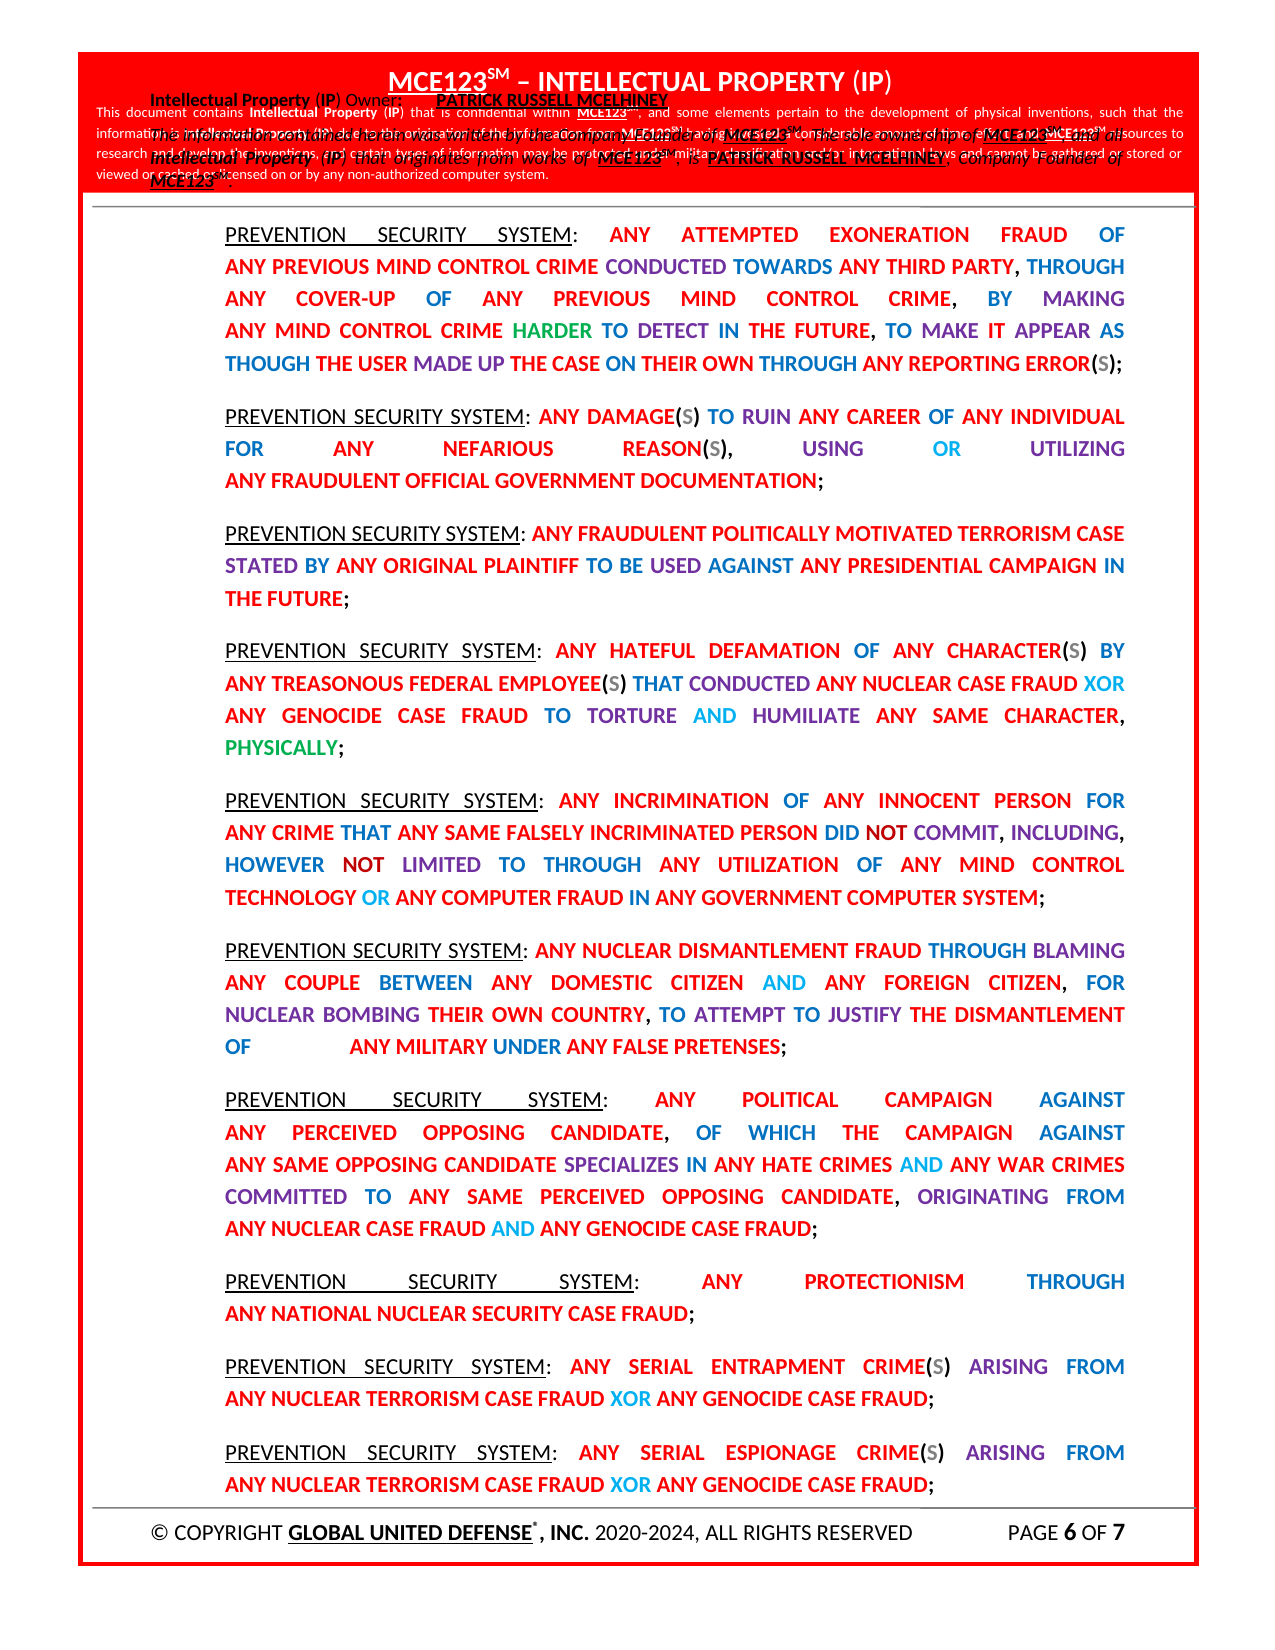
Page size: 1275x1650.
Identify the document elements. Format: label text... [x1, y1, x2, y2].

text PREVENTION SECURITY SYSTEM: ANY HATEFUL DEFAMATION OF ANY CHARACTER(S) BY ANY TREASONOUS FEDERAL EMPLOYEE(S) THAT CONDUCTED ANY NUCLEAR CASE FRAUD XOR ANY GENOCIDE CASE FRAUD TO TORTURE AND HUMILIATE ANY SAME CHARACTER, PHYSICALLY; [225, 637, 1125, 761]
text PREVENTION SECURITY SYSTEM: ANY PROTECTIONISM THROUGH ANY NATIONAL NUCLEAR SECURITY CASE FRAUD; [225, 1267, 1125, 1327]
text PREVENTION SECURITY SYSTEM: ANY SERIAL ESPIONAGE CRIME(S) ARISING FROM ANY NUCLEAR TERRORISM CASE FRAUD XOR ANY GENOCIDE CASE FRAUD; [225, 1438, 1125, 1498]
text PREVENTION SECURITY SYSTEM: ANY SERIAL ENTRAPMENT CRIME(S) ARISING FROM ANY NUCLEAR TERRORISM CASE FRAUD XOR ANY GENOCIDE CASE FRAUD; [225, 1352, 1125, 1413]
text PREVENTION SECURITY SYSTEM: ANY NUCLEAR DISMANTLEMENT FRAUD THROUGH BLAMING ANY COUPLE BETWEEN ANY DOMESTIC CITIZEN AND ANY FOREIGN CITIZEN, FOR NUCLEAR BOMBING THEIR OWN COUNTRY, TO ATTEMPT TO JUSTIFY THE DISMANTLEMENT OF ANY MILITARY UNDER ANY FALSE PRETENSES; [225, 936, 1125, 1060]
text PREVENTION SECURITY SYSTEM: ANY ATTEMPTED EXONERATION FRAUD OF ANY PREVIOUS MIND CONTROL CRIME CONDUCTED TOWARDS ANY THIRD PARTY, THROUGH ANY COVER-UP OF ANY PREVIOUS MIND CONTROL CRIME, BY MAKING ANY MIND CONTROL CRIME HARDER TO DETECT IN THE FUTURE, TO MAKE IT APPEAR AS THOUGH THE USER MADE UP THE CASE ON THEIR OWN THROUGH ANY REPORTING ERROR(S); [225, 220, 1125, 377]
text PREVENTION SECURITY SYSTEM: ANY FRAUDULENT POLITICALLY MOTIVATED TERRORISM CASE STATED BY ANY ORIGINAL PLAINTIFF TO BE USED AGAINST ANY PRESIDENTIAL CAMPAIGN IN THE FUTURE; [225, 519, 1125, 612]
text PREVENTION SECURITY SYSTEM: ANY POLITICAL CAMPAIGN AGAINST ANY PERCEIVED OPPOSING CANDIDATE, OF WHICH THE CAMPAIGN AGAINST ANY SAME OPPOSING CANDIDATE SPECIALIZES IN ANY HATE CRIMES AND ANY WAR CRIMES COMMITTED TO ANY SAME PERCEIVED OPPOSING CANDIDATE, ORIGINATING FROM ANY NUCLEAR CASE FRAUD AND ANY GENOCIDE CASE FRAUD; [225, 1085, 1125, 1242]
text PREVENTION SECURITY SYSTEM: ANY INCRIMINATION OF ANY INNOCENT PERSON FOR ANY CRIME THAT ANY SAME FALSELY INCRIMINATED PERSON DID NOT COMMIT, INCLUDING, HOWEVER NOT LIMITED TO THROUGH ANY UTILIZATION OF ANY MIND CONTROL TECHNOLOGY OR ANY COMPUTER FRAUD IN ANY GOVERNMENT COMPUTER SYSTEM; [225, 786, 1125, 911]
text PREVENTION SECURITY SYSTEM: ANY DAMAGE(S) TO RUIN ANY CAREER OF ANY INDIVIDUAL FOR ANY NEFARIOUS REASON(S), USING OR UTILIZING ANY FRAUDULENT OFFICIAL GOVERNMENT DOCUMENTATION; [225, 402, 1125, 494]
